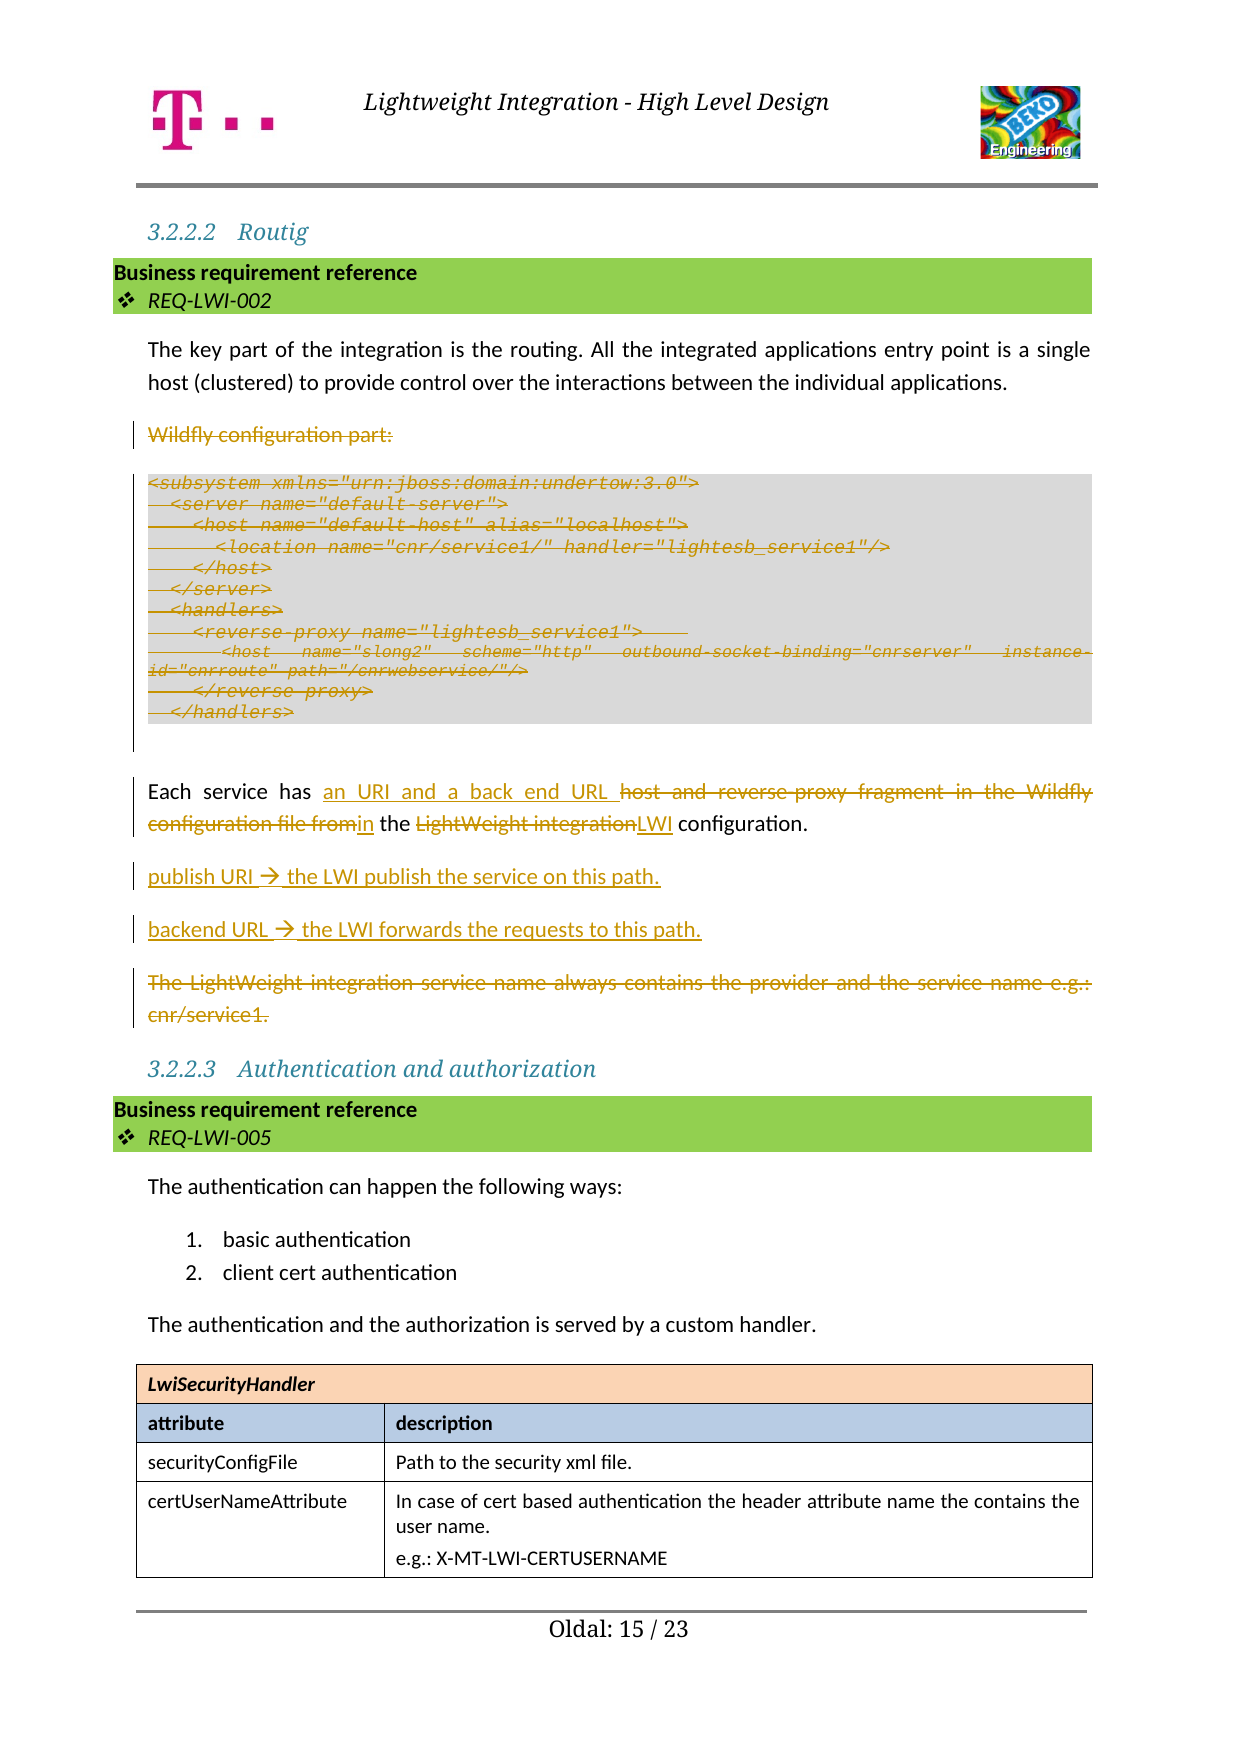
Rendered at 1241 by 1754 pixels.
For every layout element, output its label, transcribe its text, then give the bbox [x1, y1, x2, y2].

picture [980, 86, 1081, 159]
table_cell Path to the security xml file. [385, 1443, 1092, 1481]
subtitle Routig [148, 216, 1092, 248]
text REQ-LWI-005 [113, 1123, 1092, 1152]
text The authentication and the authorization is served by a custom handler. [148, 1311, 1092, 1339]
text REQ-LWI-002 [113, 287, 1092, 314]
subtitle Authentication and authorization [148, 1053, 1092, 1084]
text The key part of the integration is the routing. All the integrated applications entry point is a single host (clustered) to provide control over the interactions between the individual applications. [148, 335, 1092, 396]
table_header LwiSecurityHandler [137, 1365, 1092, 1403]
list client cert authentication [185, 1258, 1092, 1286]
list Business requirement reference [113, 1096, 1092, 1123]
text The authentication can happen the following ways: [148, 1172, 1092, 1200]
list Business requirement reference [113, 258, 1092, 287]
table_cell certUserNameAttribute [137, 1482, 384, 1577]
picture [147, 86, 278, 154]
table_cell description [385, 1404, 1092, 1442]
text Each service has the configuration. [148, 777, 1092, 837]
table_cell In case of cert based authentication the header attribute name the contains the user name. e.g.: X-MT-LWI-CERTUSERNAME [385, 1482, 1092, 1577]
table_cell attribute [137, 1404, 384, 1442]
table_cell securityConfigFile [137, 1443, 384, 1481]
list basic authentication [185, 1225, 1092, 1253]
